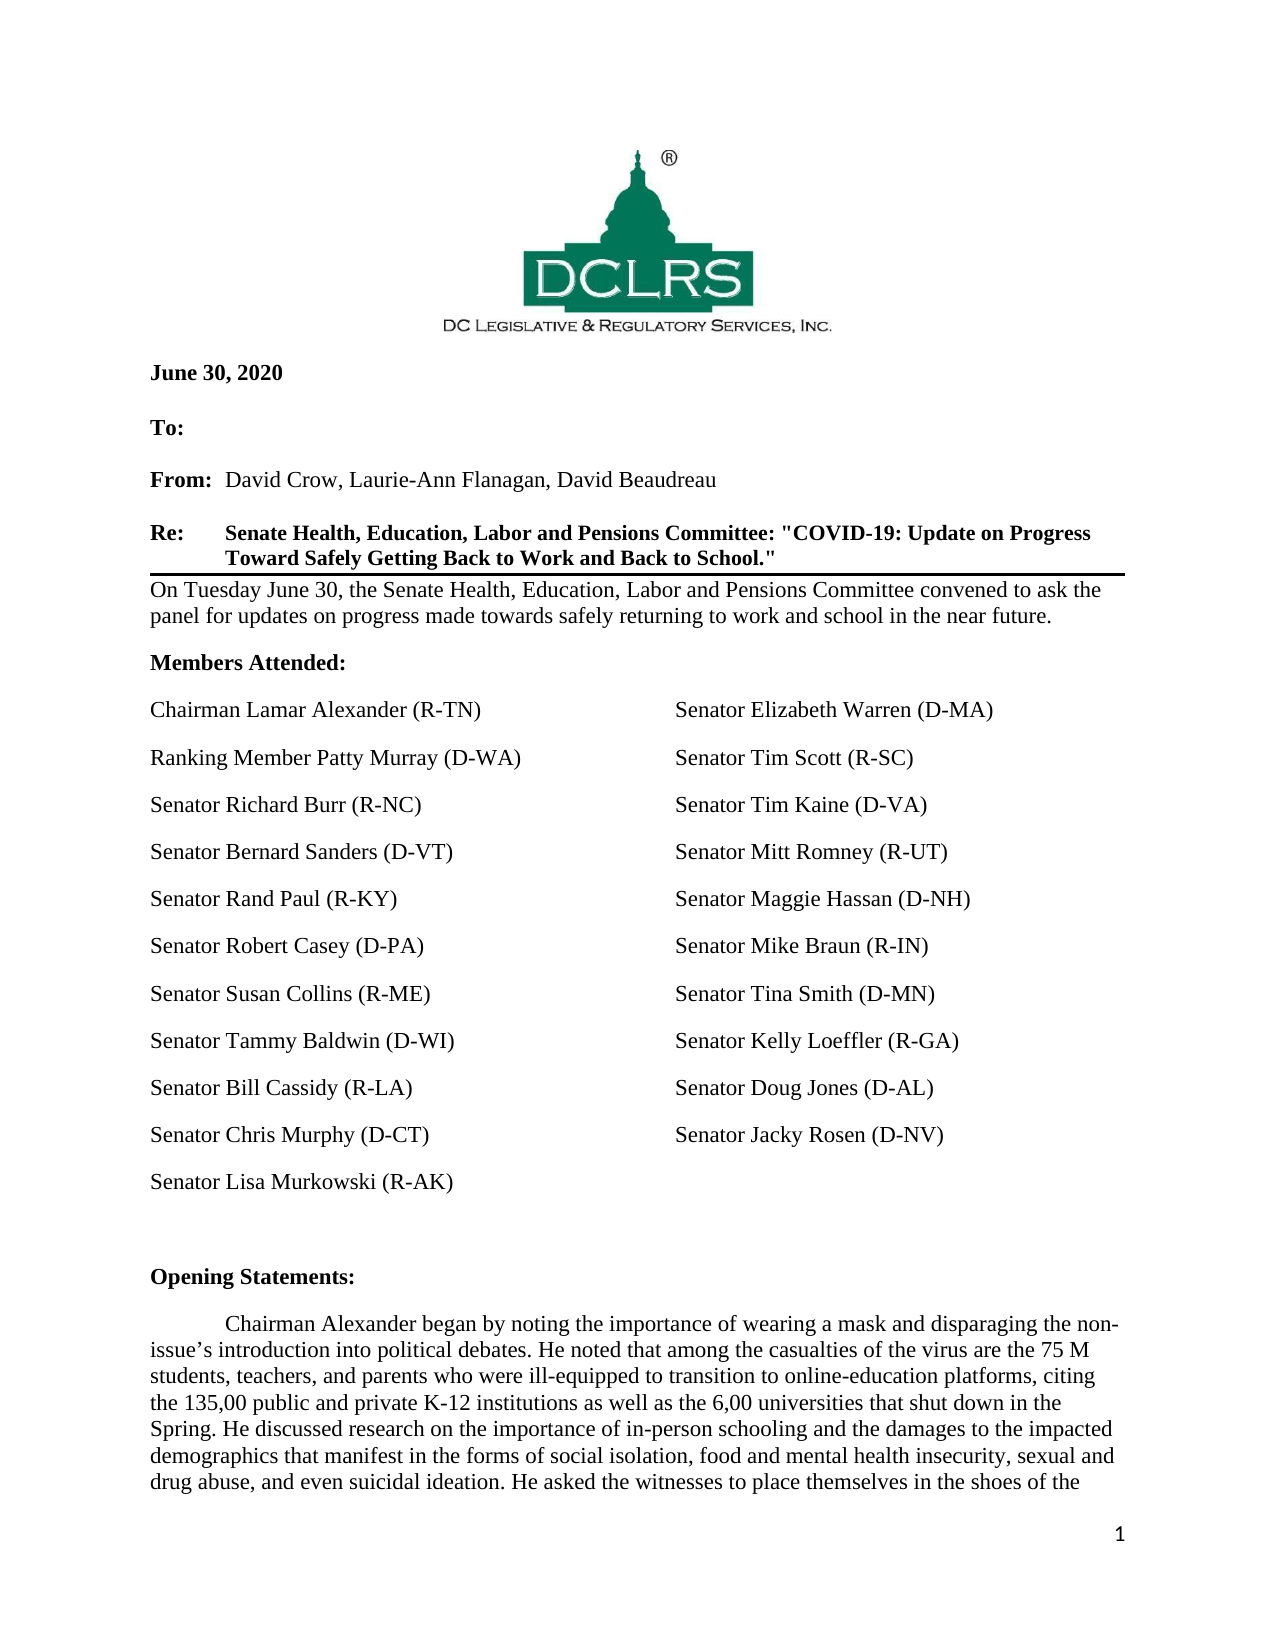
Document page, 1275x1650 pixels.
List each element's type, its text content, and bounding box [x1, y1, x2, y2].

text Senator Robert Casey (D-PA) [150, 932, 600, 959]
text On Tuesday June 30, the Senate Health, Education, Labor and Pensions Committee convened to ask the panel for updates on progress made towards safely returning to work and school in the near future. [150, 576, 1125, 628]
text Senator Jacky Rosen (D-NV) [675, 1121, 1125, 1147]
picture [443, 150, 832, 333]
text Senator Maggie Hassan (D-NH) [675, 885, 1125, 912]
text From: David Crow, Laurie-Ann Flanagan, David Beaudreau [150, 466, 1125, 493]
text Senator Tim Kaine (D-VA) [675, 791, 1125, 817]
text Members Attended: [150, 649, 1125, 676]
text Senator Tina Smith (D-MN) [675, 979, 1125, 1006]
text Senator Kelly Loeffler (R-GA) [675, 1027, 1125, 1053]
text Ranking Member Patty Murray (D-WA) [150, 744, 600, 770]
text Senator Mitt Romney (R-UT) [675, 838, 1125, 864]
text To: [150, 413, 1125, 440]
text Re: Senate Health, Education, Labor and Pensions Committee: "COVID-19: Update on Progress Toward Safely Getting Back to Work and Back to School." [150, 519, 1125, 573]
text Senator Susan Collins (R-ME) [150, 979, 600, 1006]
text Opening Statements: [150, 1263, 1125, 1289]
text Senator Doug Jones (D-AL) [675, 1074, 1125, 1100]
text Senator Tammy Baldwin (D-WI) [150, 1027, 600, 1053]
text June 30, 2020 [150, 359, 1125, 386]
text Senator Elizabeth Warren (D-MA) [675, 696, 1125, 723]
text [150, 1310, 1125, 1494]
text Senator Bernard Sanders (D-VT) [150, 838, 600, 864]
text Senator Bill Cassidy (R-LA) [150, 1074, 600, 1100]
text Senator Lisa Murkowski (R-AK) [150, 1168, 600, 1195]
text Senator Chris Murphy (D-CT) [150, 1121, 600, 1147]
text Senator Richard Burr (R-NC) [150, 791, 600, 817]
text Senator Tim Scott (R-SC) [675, 744, 1125, 770]
text Chairman Lamar Alexander (R-TN) [150, 696, 600, 723]
text Senator Rand Paul (R-KY) [150, 885, 600, 912]
text Senator Mike Braun (R-IN) [675, 932, 1125, 959]
